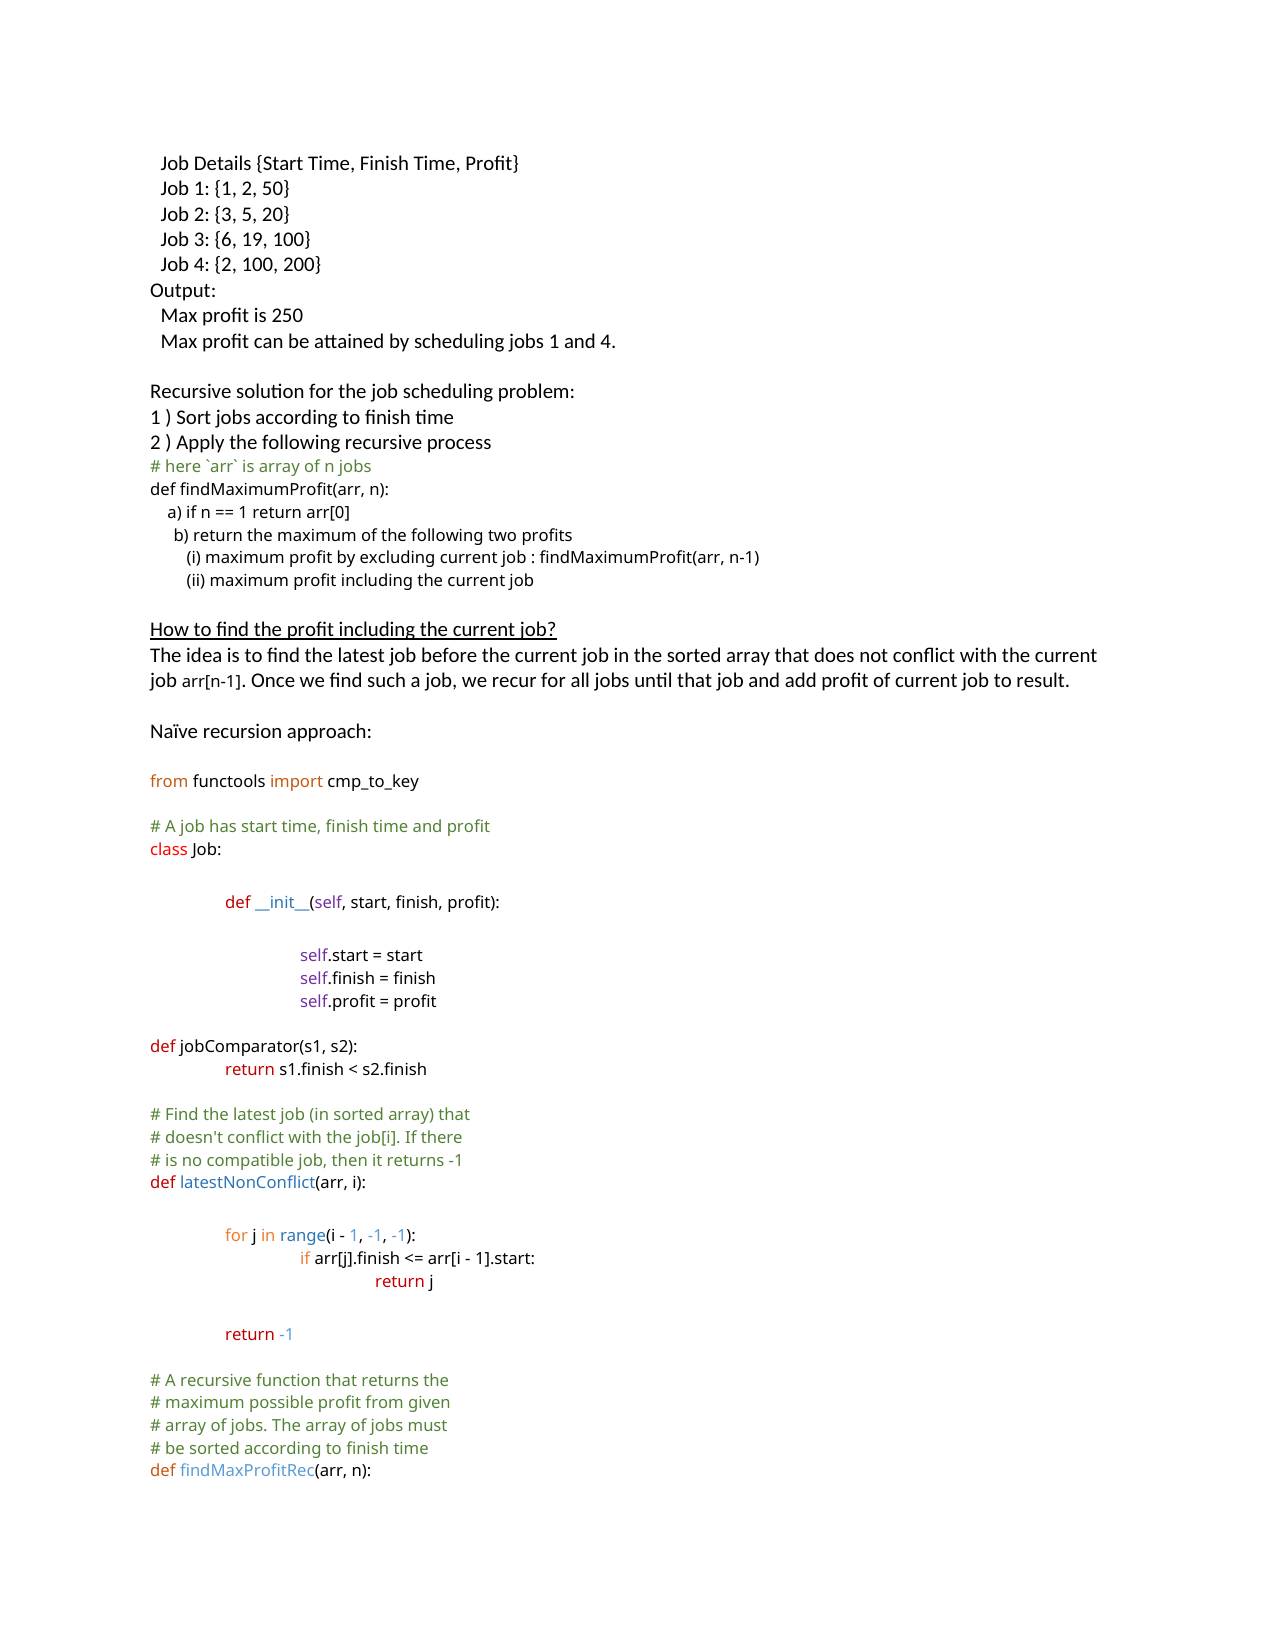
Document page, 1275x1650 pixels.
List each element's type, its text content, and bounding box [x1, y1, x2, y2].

text Job 2: {3, 5, 20} [150, 201, 1125, 226]
text # A recursive function that returns the [150, 1368, 1125, 1391]
text 1 ) Sort jobs according to finish time [150, 404, 1125, 429]
text if arr[j].finish <= arr[i - 1].start: [150, 1247, 1125, 1269]
text Max profit is 250 [150, 302, 1125, 328]
text a) if n == 1 return arr[0] [150, 500, 1125, 523]
text Job 3: {6, 19, 100} [150, 226, 1125, 252]
text # maximum possible profit from given [150, 1391, 1125, 1413]
text The idea is to find the latest job before the current job in the sorted array that does not conflict with the current job arr[n-1]. Once we find such a job, we recur for all jobs until that job and add profit of current job to result. [150, 642, 1125, 693]
text Job 4: {2, 100, 200} [150, 252, 1125, 277]
text def jobComparator(s1, s2): [150, 1034, 1125, 1057]
text self.start = start [150, 944, 1125, 966]
text return s1.finish < s2.finish [150, 1057, 1125, 1080]
text (i) maximum profit by excluding current job : findMaximumProfit(arr, n-1) [150, 546, 1125, 568]
text # Find the latest job (in sorted array) that [150, 1103, 1125, 1125]
text for j in range(i - 1, -1, -1): [150, 1224, 1125, 1247]
text def findMaxProfitRec(arr, n): [150, 1459, 1125, 1482]
text from functools import cmp_to_key [150, 769, 1125, 792]
text def findMaximumProfit(arr, n): [150, 478, 1125, 500]
text Recursive solution for the job scheduling problem: [150, 379, 1125, 404]
text # is no compatible job, then it returns -1 [150, 1148, 1125, 1171]
text return j [150, 1269, 1125, 1292]
text # doesn't conflict with the job[i]. If there [150, 1125, 1125, 1148]
text self.profit = profit [150, 989, 1125, 1012]
text 2 ) Apply the following recursive process [150, 429, 1125, 455]
text Max profit can be attained by scheduling jobs 1 and 4. [150, 328, 1125, 353]
text def latestNonConflict(arr, i): [150, 1171, 1125, 1193]
text return -1 [150, 1323, 1125, 1345]
text Naïve recursion approach: [150, 718, 1125, 744]
text # be sorted according to finish time [150, 1436, 1125, 1459]
text # array of jobs. The array of jobs must [150, 1413, 1125, 1436]
text class Job: [150, 837, 1125, 860]
text self.finish = finish [150, 966, 1125, 989]
text (ii) maximum profit including the current job [150, 568, 1125, 591]
text Output: [150, 277, 1125, 302]
text # A job has start time, finish time and profit [150, 814, 1125, 837]
text Job 1: {1, 2, 50} [150, 175, 1125, 201]
text def __init__(self, start, finish, profit): [150, 891, 1125, 913]
text b) return the maximum of the following two profits [150, 523, 1125, 546]
text Job Details {Start Time, Finish Time, Profit} [150, 150, 1125, 175]
text # here `arr` is array of n jobs [150, 455, 1125, 478]
text How to find the profit including the current job? [150, 617, 1125, 642]
